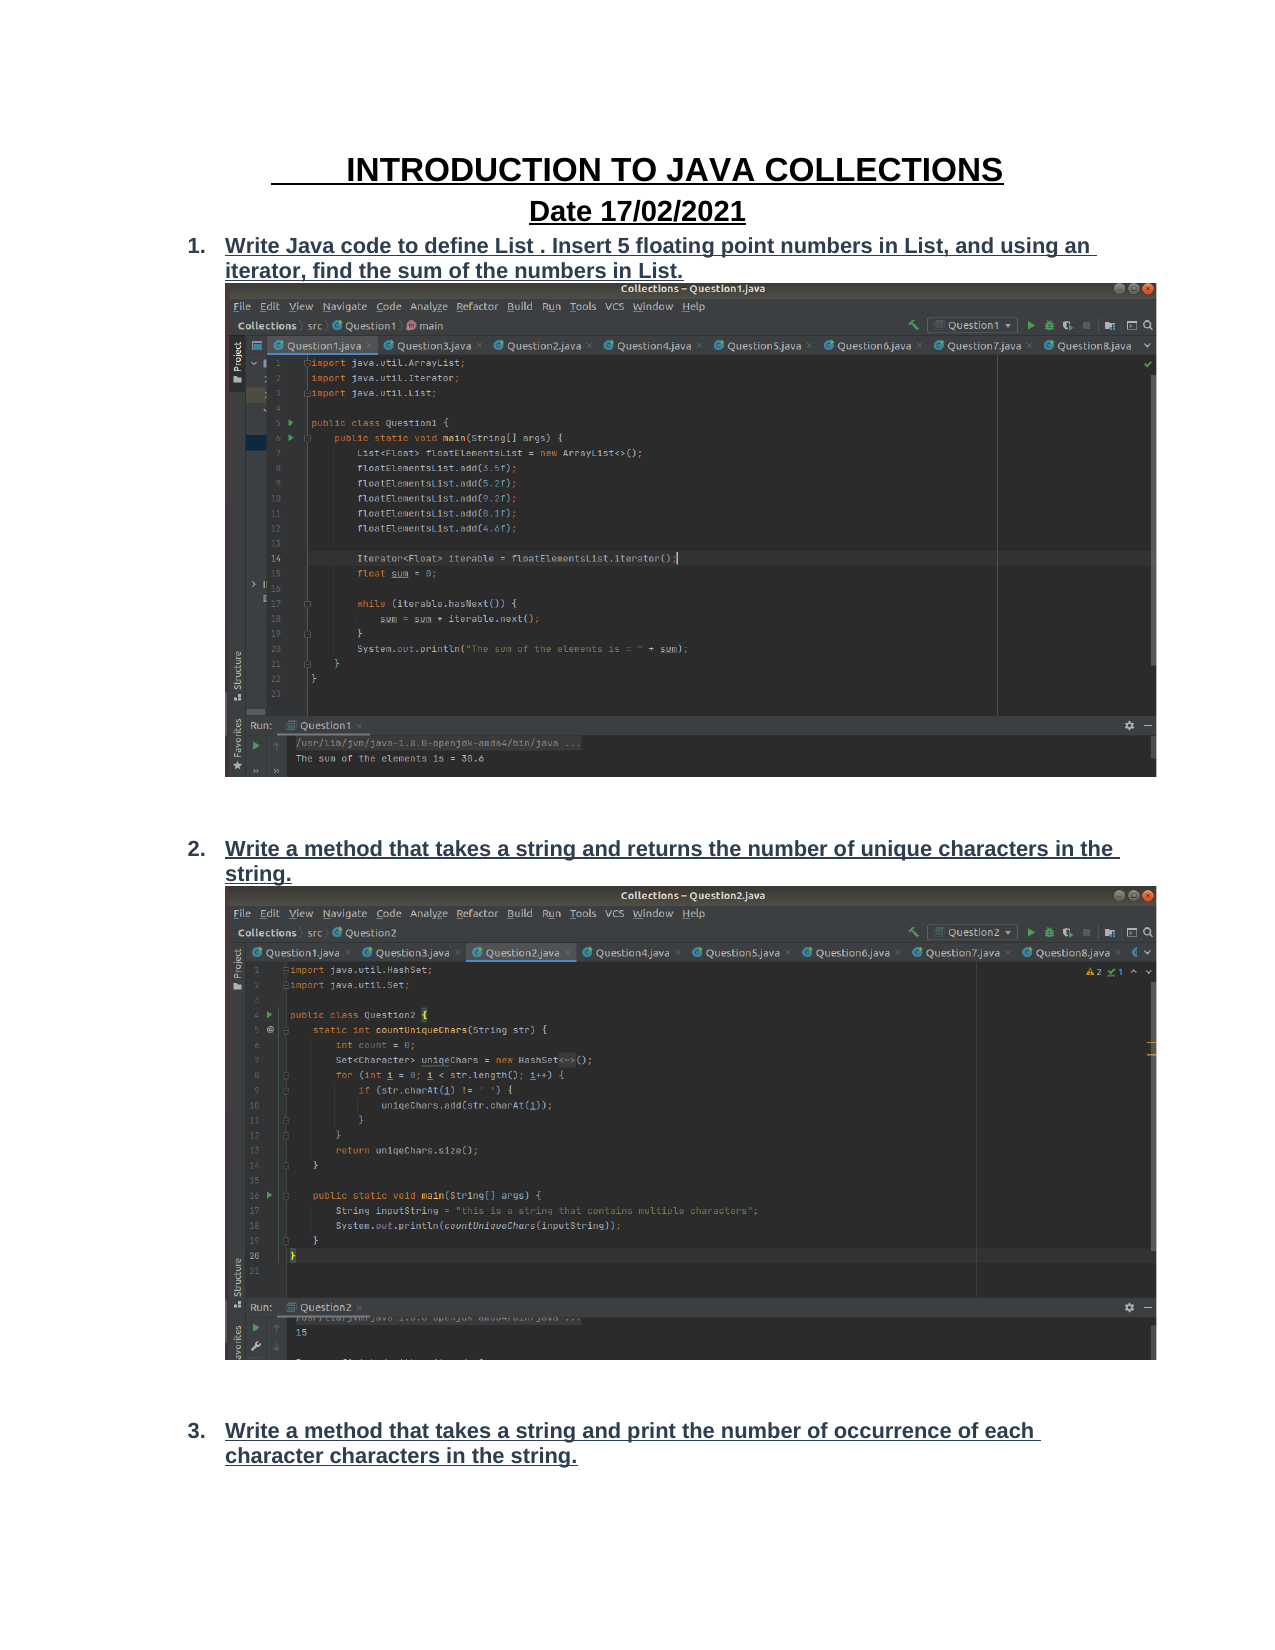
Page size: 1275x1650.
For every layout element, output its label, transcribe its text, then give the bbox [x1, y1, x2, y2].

picture [225, 283, 1157, 777]
list Write a method that takes a string and print the number of occurrence of each character characters in the string. [187, 1418, 1125, 1469]
text Date 17/02/2021 [150, 194, 1125, 228]
text INTRODUCTION TO JAVA COLLECTIONS [150, 150, 1125, 188]
picture [225, 886, 1157, 1360]
